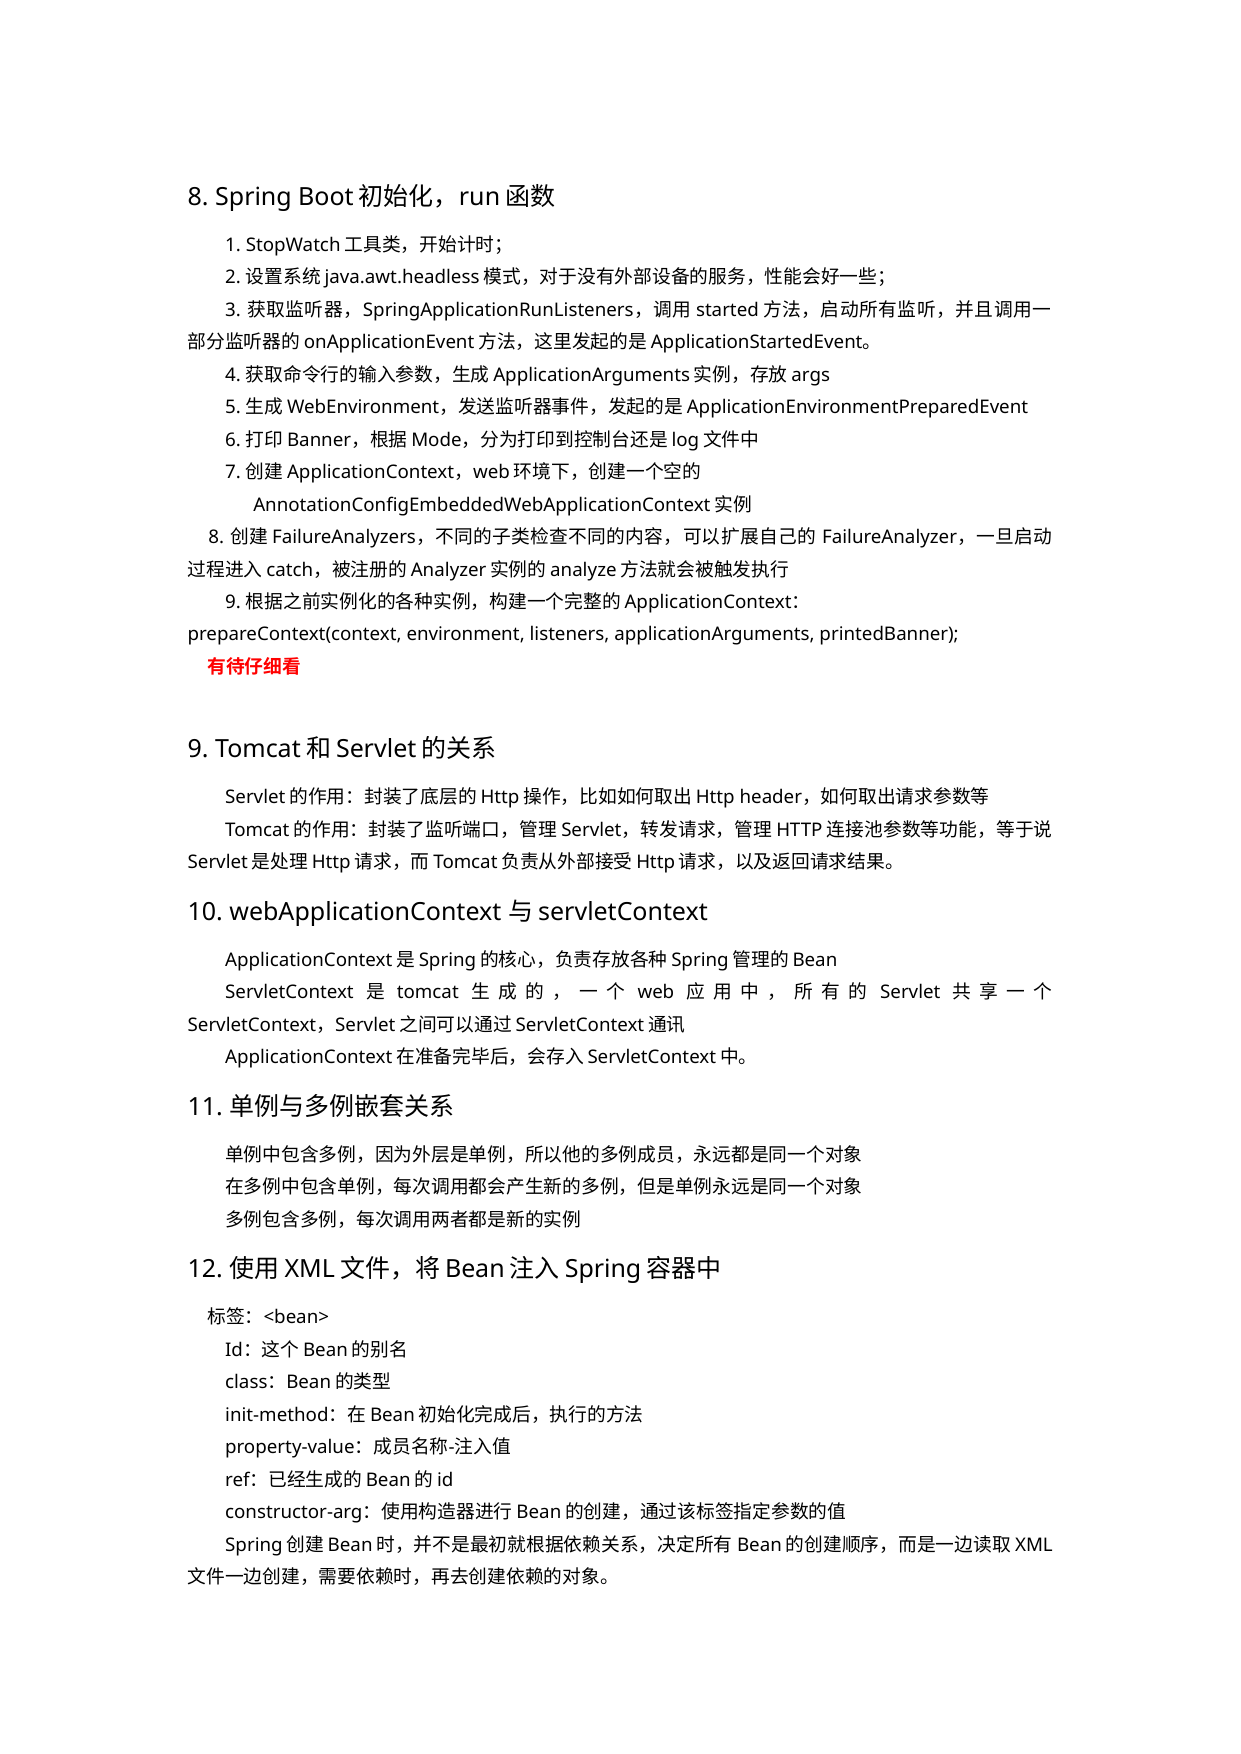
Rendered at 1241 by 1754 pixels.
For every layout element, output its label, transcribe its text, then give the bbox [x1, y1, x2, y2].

text 4. 获取命令行的输入参数，生成ApplicationArguments实例，存放args [187, 357, 1053, 389]
text prepareContext(context, environment, listeners, applicationArguments, printedBanner); [187, 617, 1053, 649]
text 7. 创建ApplicationContext，web环境下，创建一个空的 [187, 454, 1053, 487]
text Tomcat的作用：封装了监听端口，管理Servlet，转发请求，管理HTTP连接池参数等功能，等于说Servlet是处理Http请求，而Tomcat负责从外部接受Http请求，以及返回请求结果。 [187, 812, 1053, 877]
text property-value：成员名称-注入值 [187, 1429, 1053, 1462]
text init-method：在Bean初始化完成后，执行的方法 [187, 1397, 1053, 1429]
text class：Bean的类型 [187, 1364, 1053, 1397]
text 5. 生成WebEnvironment，发送监听器事件，发起的是ApplicationEnvironmentPreparedEvent [187, 389, 1053, 422]
text ServletContext是tomcat生成的，一个web应用中，所有的Servlet共享一个ServletContext，Servlet之间可以通过ServletContext通讯 [187, 974, 1053, 1039]
text Servlet的作用：封装了底层的Http操作，比如如何取出Http header，如何取出请求参数等 [187, 779, 1053, 812]
text 8. 创建FailureAnalyzers，不同的子类检查不同的内容，可以扩展自己的FailureAnalyzer，一旦启动过程进入catch，被注册的Analyzer实例的analyze方法就会被触发执行 [187, 519, 1053, 584]
text 1. StopWatch工具类，开始计时； [187, 227, 1053, 259]
text ApplicationContext是Spring的核心，负责存放各种Spring管理的Bean [187, 942, 1053, 974]
text 在多例中包含单例，每次调用都会产生新的多例，但是单例永远是同一个对象 [187, 1169, 1053, 1202]
text 10. webApplicationContext 与servletContext [187, 877, 1053, 942]
text 标签：<bean> [187, 1299, 1053, 1332]
text 6. 打印Banner，根据Mode，分为打印到控制台还是log文件中 [187, 422, 1053, 454]
text 9. Tomcat和Servlet的关系 [187, 714, 1053, 779]
text 11. 单例与多例嵌套关系 [187, 1072, 1053, 1137]
text AnnotationConfigEmbeddedWebApplicationContext实例 [187, 487, 1053, 519]
text ref：已经生成的Bean的id [187, 1462, 1053, 1494]
text 12. 使用XML文件，将Bean注入Spring容器中 [187, 1234, 1053, 1299]
text 8. Spring Boot初始化，run函数 [187, 162, 1053, 227]
text 多例包含多例，每次调用两者都是新的实例 [187, 1202, 1053, 1234]
text 9. 根据之前实例化的各种实例，构建一个完整的ApplicationContext： [187, 584, 1053, 617]
text 有待仔细看 [187, 649, 1053, 682]
text ApplicationContext在准备完毕后，会存入ServletContext中。 [187, 1039, 1053, 1072]
text 单例中包含多例，因为外层是单例，所以他的多例成员，永远都是同一个对象 [187, 1137, 1053, 1169]
text 3. 获取监听器，SpringApplicationRunListeners，调用started方法，启动所有监听，并且调用一部分监听器的onApplicationEvent方法，这里发起的是ApplicationStartedEvent。 [187, 292, 1053, 357]
text 2. 设置系统java.awt.headless模式，对于没有外部设备的服务，性能会好一些； [187, 259, 1053, 292]
text constructor-arg：使用构造器进行Bean的创建，通过该标签指定参数的值 [187, 1494, 1053, 1527]
text Id：这个Bean的别名 [187, 1332, 1053, 1364]
text Spring创建Bean时，并不是最初就根据依赖关系，决定所有Bean的创建顺序，而是一边读取XML文件一边创建，需要依赖时，再去创建依赖的对象。 [187, 1527, 1053, 1592]
